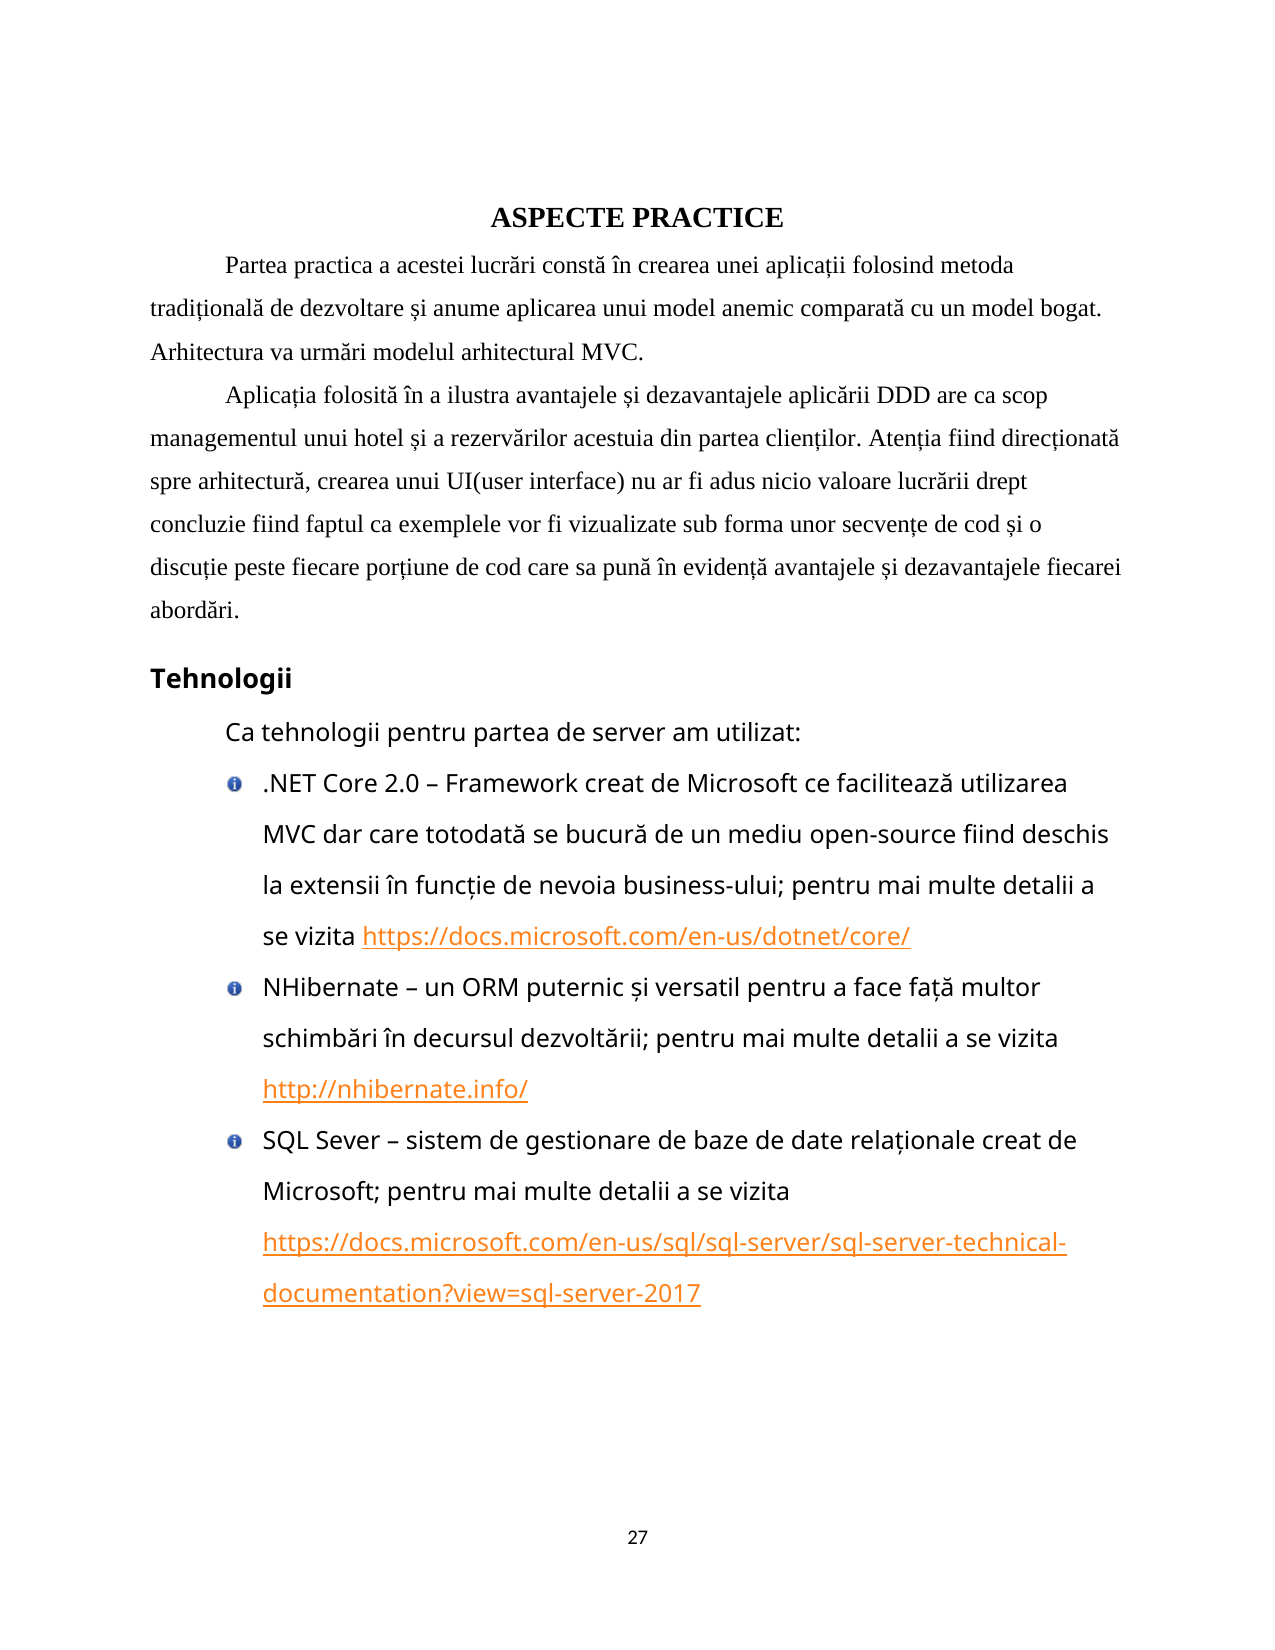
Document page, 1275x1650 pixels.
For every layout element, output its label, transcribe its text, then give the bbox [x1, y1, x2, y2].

picture [226, 1133, 243, 1150]
text Aplicația folosită în a ilustra avantajele și dezavantajele aplicării DDD are ca scop managementul unui hotel și a rezervărilor acestuia din partea clienților. Atenția fiind direcționată spre arhitectură, crearea unui UI(user interface) nu ar fi adus nicio valoare lucrării drept concluzie fiind faptul ca exemplele vor fi vizualizate sub forma unor secvențe de cod și o discuție peste fiecare porțiune de cod care sa pună în evidență avantajele și dezavantajele fiecarei abordări. [150, 380, 1125, 624]
subtitle Tehnologii [150, 659, 1125, 696]
list NHibernate – un ORM puternic și versatil pentru a face față multor schimbări în decursul dezvoltării; pentru mai multe detalii a se vizita http://nhibernate.info/ [225, 970, 1125, 1106]
list .NET Core 2.0 – Framework creat de Microsoft ce facilitează utilizarea MVC dar care totodată se bucură de un mediu open-source fiind deschis la extensii în funcție de nevoia business-ului; pentru mai multe detalii a se vizita https://docs.microsoft.com/en-us/dotnet/core/ [225, 766, 1125, 953]
text Partea practica a acestei lucrări constă în crearea unei aplicații folosind metoda tradițională de dezvoltare și anume aplicarea unui model anemic comparată cu un model bogat. Arhitectura va urmări modelul arhitectural MVC. [150, 250, 1125, 365]
list SQL Sever – sistem de gestionare de baze de date relaționale creat de Microsoft; pentru mai multe detalii a se vizita https://docs.microsoft.com/en-us/sql/sql-server/sql-server-technical-documentation?view=sql-server-2017 [225, 1123, 1125, 1310]
text Ca tehnologii pentru partea de server am utilizat: [150, 714, 1125, 749]
subtitle ASPECTE PRACTICE [150, 200, 1125, 233]
picture [226, 980, 243, 997]
picture [226, 775, 243, 793]
